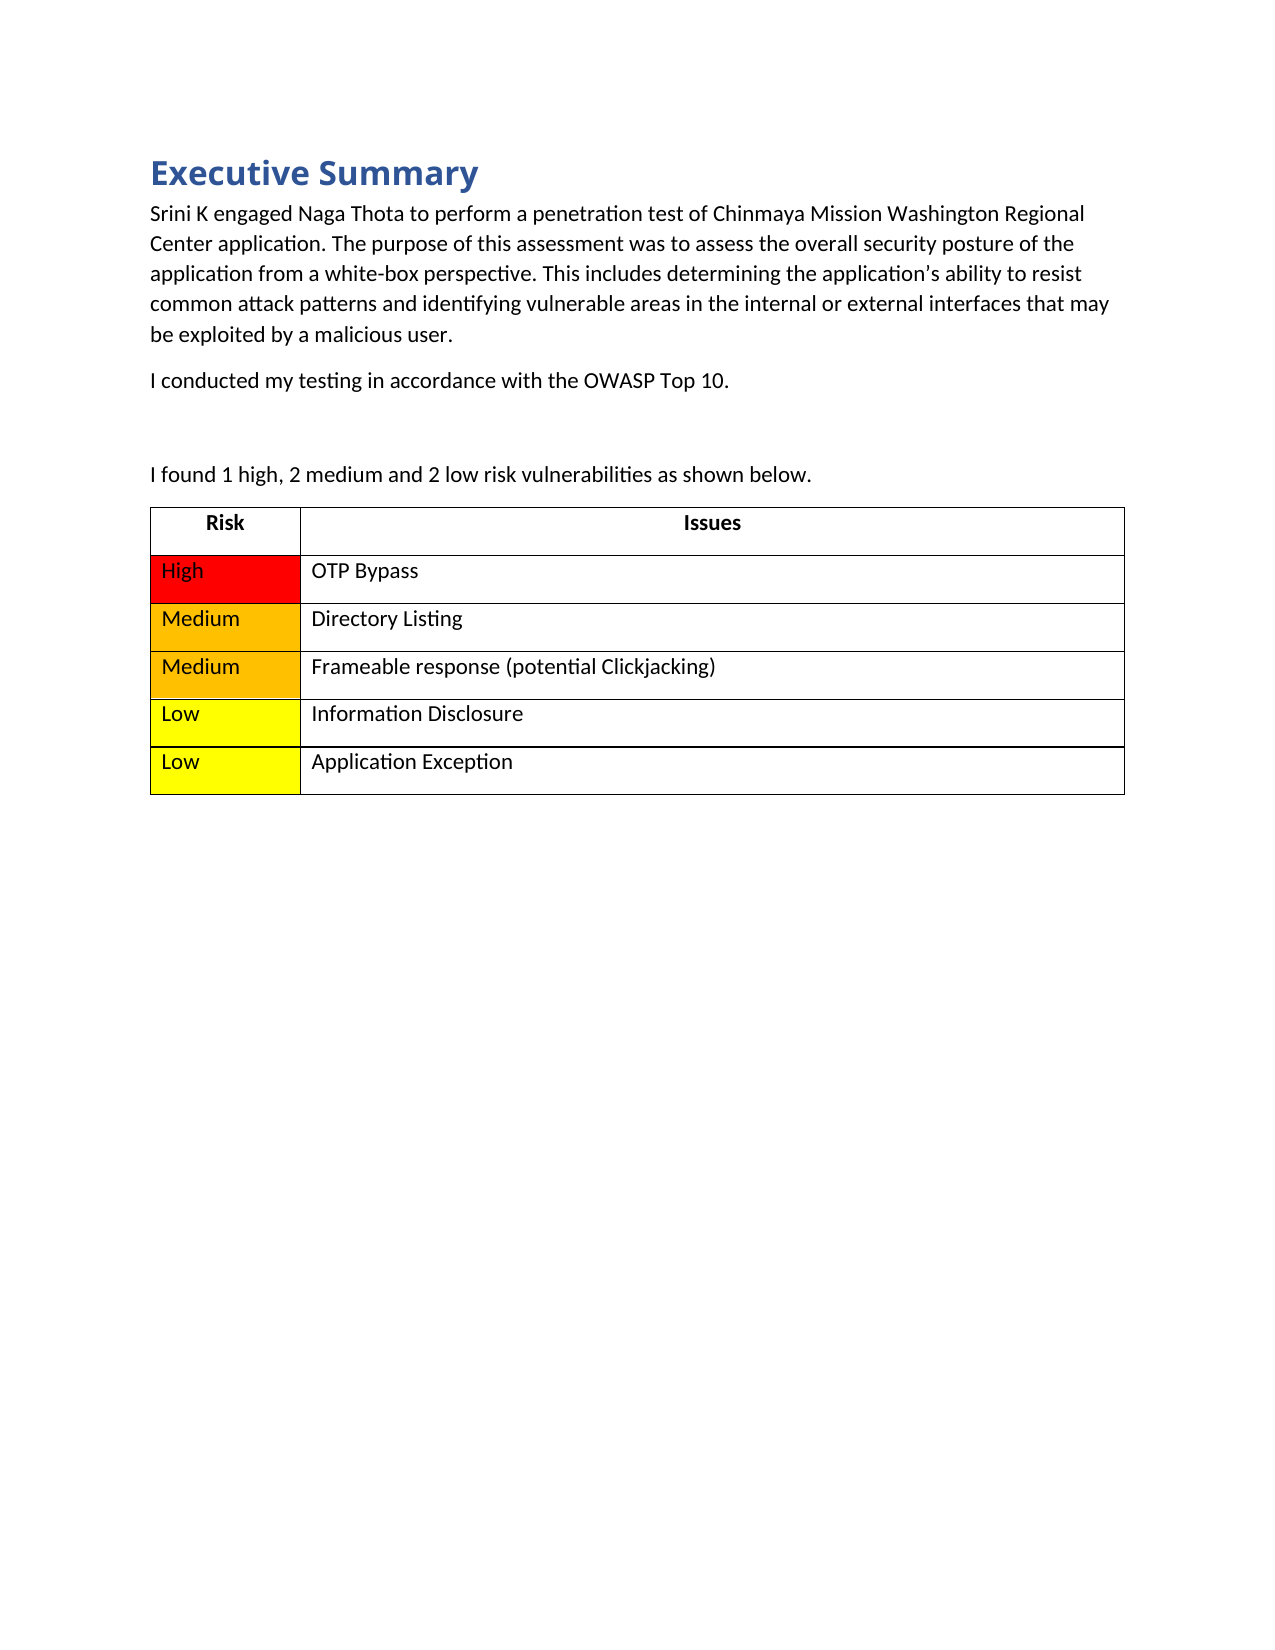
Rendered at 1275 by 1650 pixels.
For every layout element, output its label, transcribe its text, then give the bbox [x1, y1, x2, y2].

subtitle Executive Summary [150, 150, 1125, 195]
table_cell Frameable response (potential Clickjacking) [301, 652, 1124, 698]
table_cell Low [151, 748, 300, 794]
table_cell Directory Listing [301, 604, 1124, 651]
table_cell Application Exception [301, 748, 1124, 794]
text Srini K engaged Naga Thota to perform a penetration test of Chinmaya Mission Washington Regional Center application. The purpose of this assessment was to assess the overall security posture of the application from a white-box perspective. This includes determining the application’s ability to resist common attack patterns and identifying vulnerable areas in the internal or external interfaces that may be exploited by a malicious user. [150, 199, 1125, 348]
table_cell High [151, 556, 300, 603]
table_cell Medium [151, 604, 300, 651]
table_cell Low [151, 700, 300, 746]
table_header Risk [151, 508, 300, 555]
text I conducted my testing in accordance with the OWASP Top 10. [150, 367, 1125, 395]
table_cell OTP Bypass [301, 556, 1124, 603]
table_cell Information Disclosure [301, 700, 1124, 746]
text I found 1 high, 2 medium and 2 low risk vulnerabilities as shown below. [150, 460, 1125, 488]
table_cell Medium [151, 652, 300, 698]
table_header Issues [301, 508, 1124, 555]
